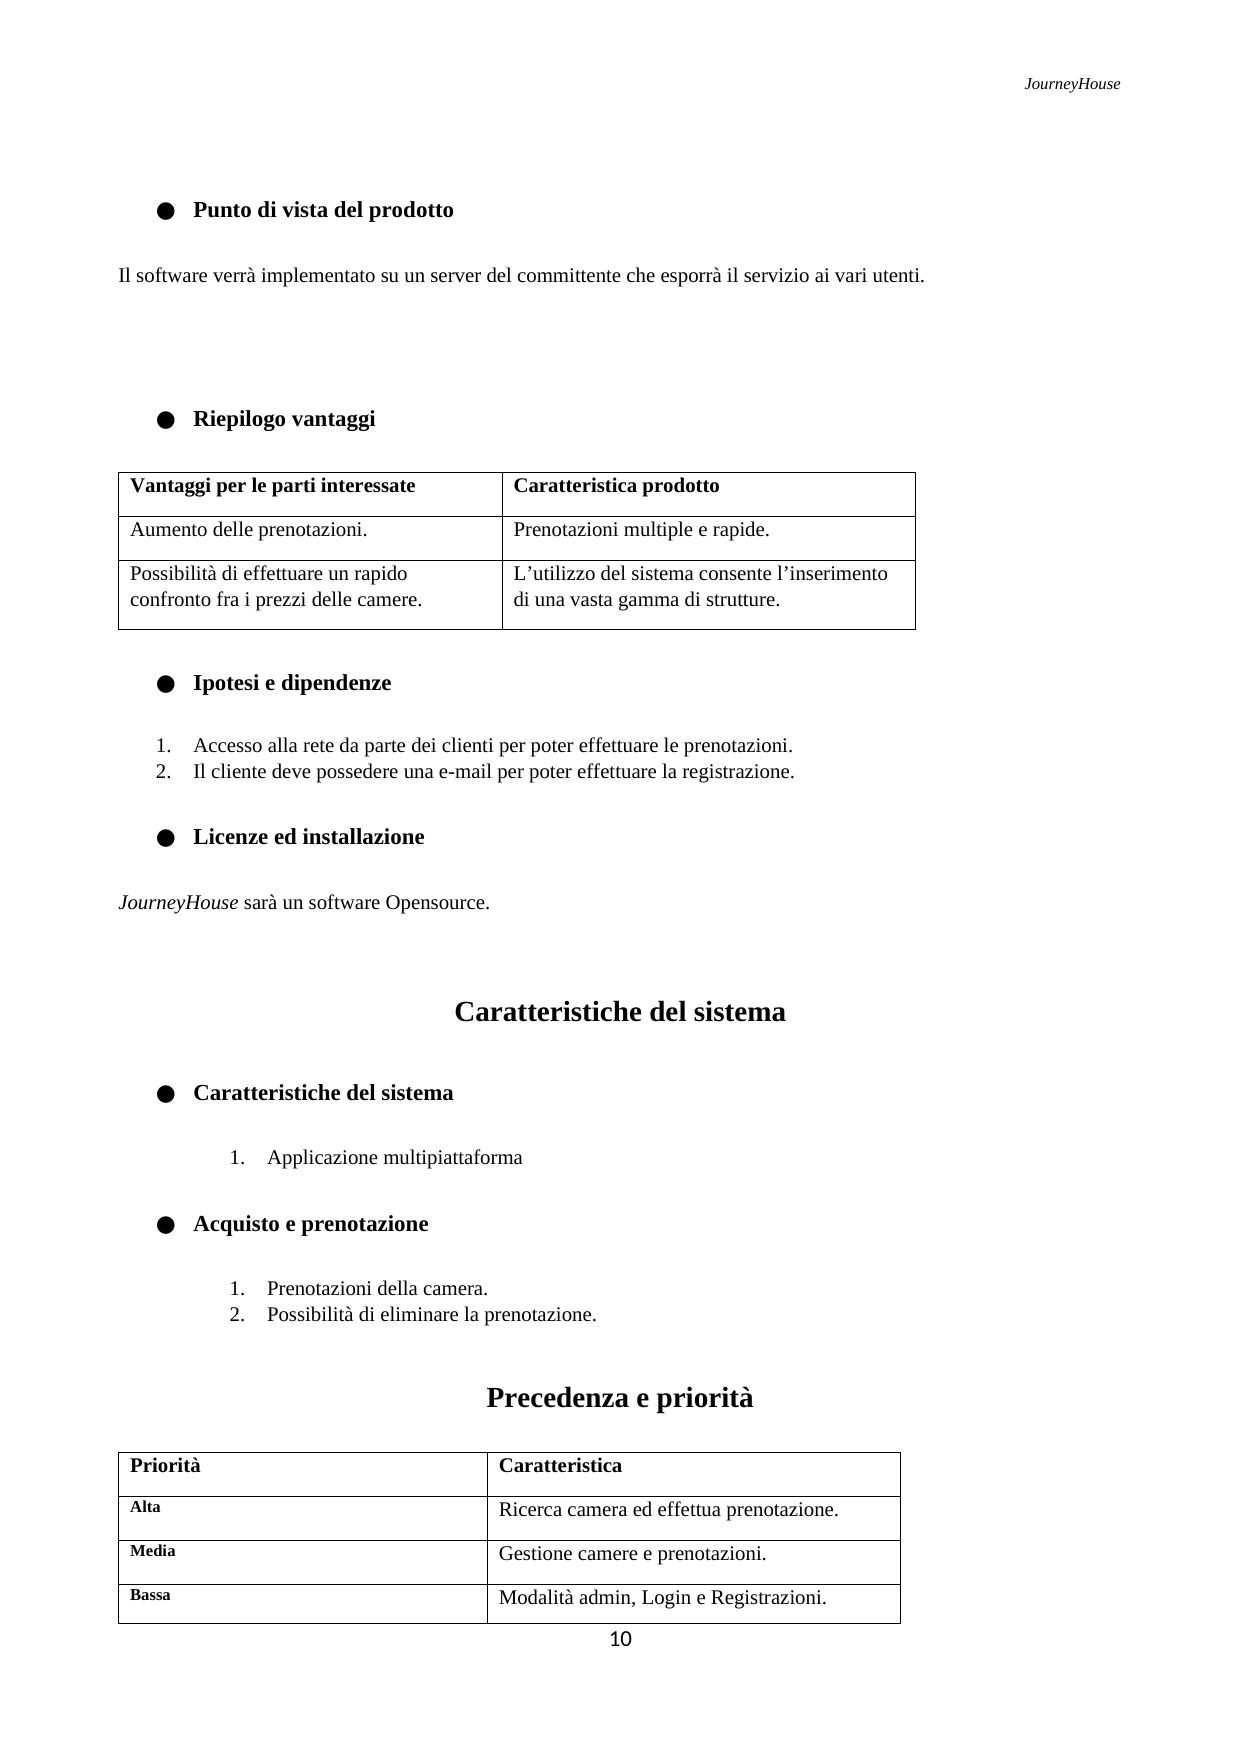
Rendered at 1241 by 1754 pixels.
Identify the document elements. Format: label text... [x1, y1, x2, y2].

list Punto di vista del prodotto [156, 184, 1122, 231]
list Licenze ed installazione [156, 811, 1122, 858]
table_cell Gestione camere e prenotazioni. [488, 1541, 900, 1584]
table_cell Aumento delle prenotazioni. [119, 517, 502, 559]
list Acquisto e prenotazione [156, 1197, 1122, 1244]
text JourneyHouse sarà un software Opensource. [118, 890, 1122, 914]
list Possibilità di eliminare la prenotazione. [229, 1302, 1122, 1326]
table_header Priorità [119, 1453, 487, 1496]
table_cell Ricerca camera ed effettua prenotazione. [488, 1497, 900, 1540]
list Applicazione multipiattaforma [229, 1145, 1122, 1169]
table_cell Prenotazioni multiple e rapide. [503, 517, 915, 559]
text Precedenza e priorità [118, 1380, 1122, 1413]
table_header Caratteristica prodotto [503, 473, 915, 516]
table_header Caratteristica [488, 1453, 900, 1496]
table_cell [488, 1585, 900, 1623]
table_cell L’utilizzo del sistema consente l’inserimento di una vasta gamma di strutture. [503, 561, 915, 629]
text Caratteristiche del sistema [118, 994, 1122, 1027]
table_cell Bassa [119, 1585, 487, 1623]
list Riepilogo vantaggi [156, 393, 1122, 439]
text Il software verrà implementato su un server del committente che esporrà il servizio ai vari utenti. [118, 263, 1122, 287]
list Ipotesi e dipendenze [156, 656, 1122, 703]
list Il cliente deve possedere una e-mail per poter effettuare la registrazione. [156, 759, 1122, 783]
list Accesso alla rete da parte dei clienti per poter effettuare le prenotazioni. [156, 733, 1122, 757]
list Prenotazioni della camera. [229, 1276, 1122, 1300]
table_cell Media [119, 1541, 487, 1584]
table_header Vantaggi per le parti interessate [119, 473, 502, 516]
table_cell Possibilità di effettuare un rapido confronto fra i prezzi delle camere. [119, 561, 502, 629]
list Caratteristiche del sistema [156, 1066, 1122, 1113]
table_cell Alta [119, 1497, 487, 1540]
